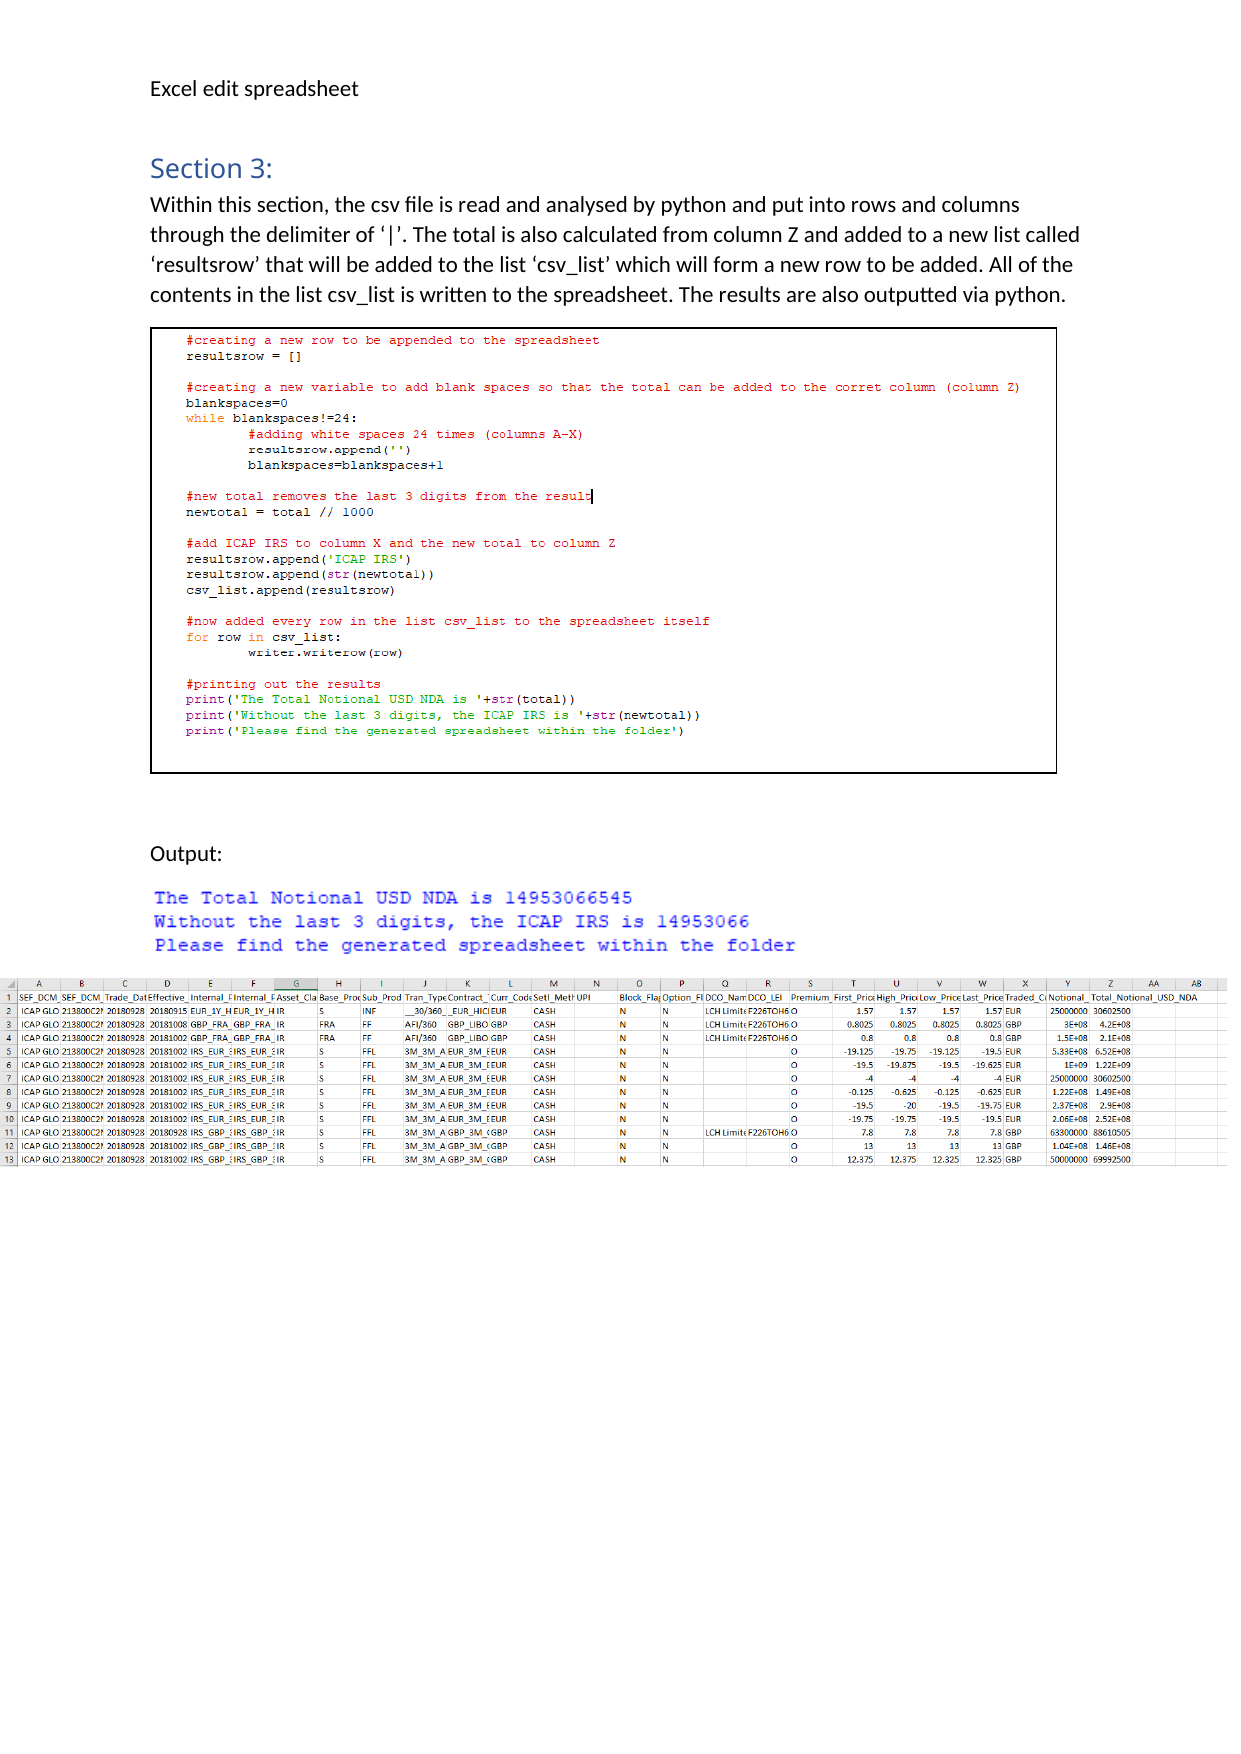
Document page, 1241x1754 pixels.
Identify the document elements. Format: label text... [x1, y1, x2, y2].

picture [150, 886, 1091, 957]
text Within this section, the csv file is read and analysed by python and put into rows and columns through the delimiter of ‘|’. The total is also calculated from column Z and added to a new list called ‘resultsrow’ that will be added to the list ‘csv_list’ which will form a new row to be added. All of the contents in the list csv_list is written to the spreadsheet. The results are also outputted via python. [150, 190, 1090, 308]
picture [0, 978, 1228, 1167]
text Output: [150, 839, 1090, 868]
picture [152, 329, 1056, 772]
subtitle Section 3: [150, 150, 1090, 187]
